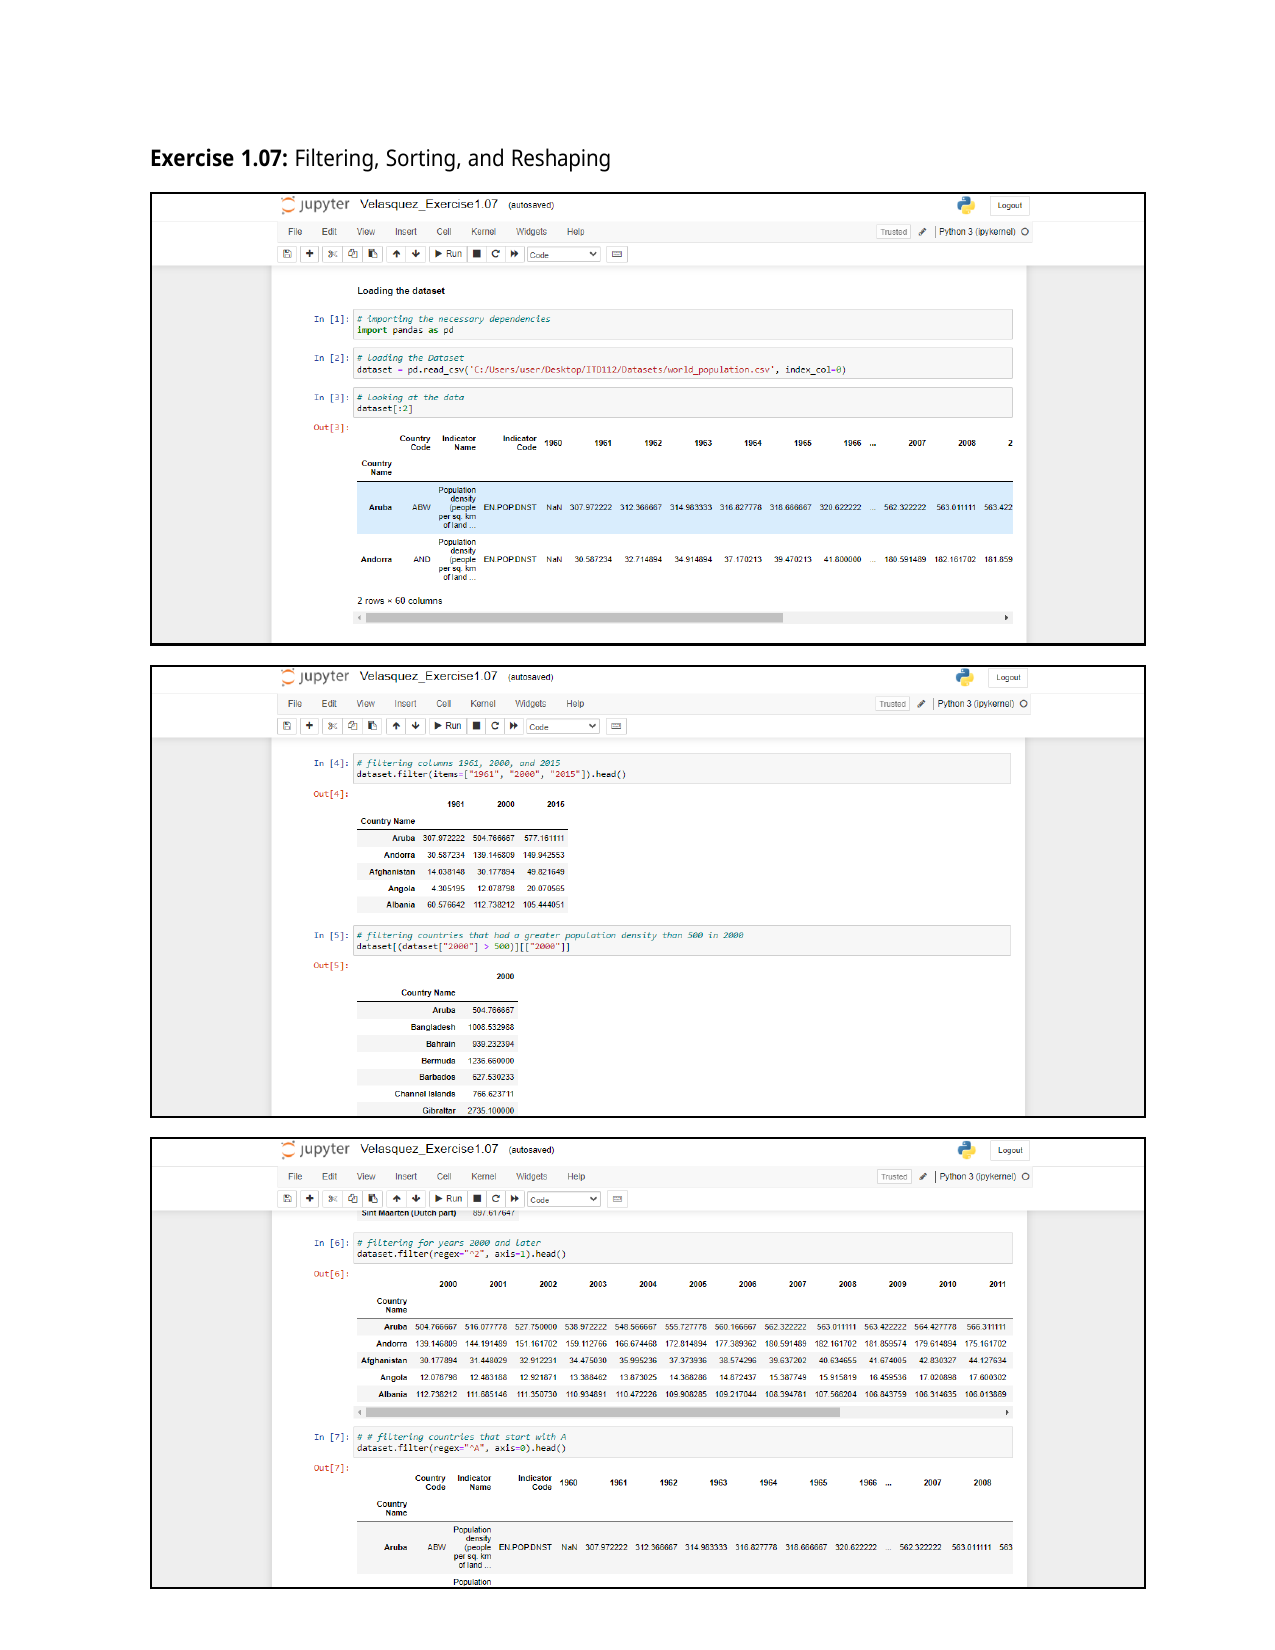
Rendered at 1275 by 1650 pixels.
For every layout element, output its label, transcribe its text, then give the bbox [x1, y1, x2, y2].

picture [152, 194, 1144, 643]
text Exercise 1.07: Filtering, Sorting, and Reshaping [150, 142, 1135, 173]
picture [152, 1139, 1144, 1587]
picture [152, 667, 1144, 1116]
